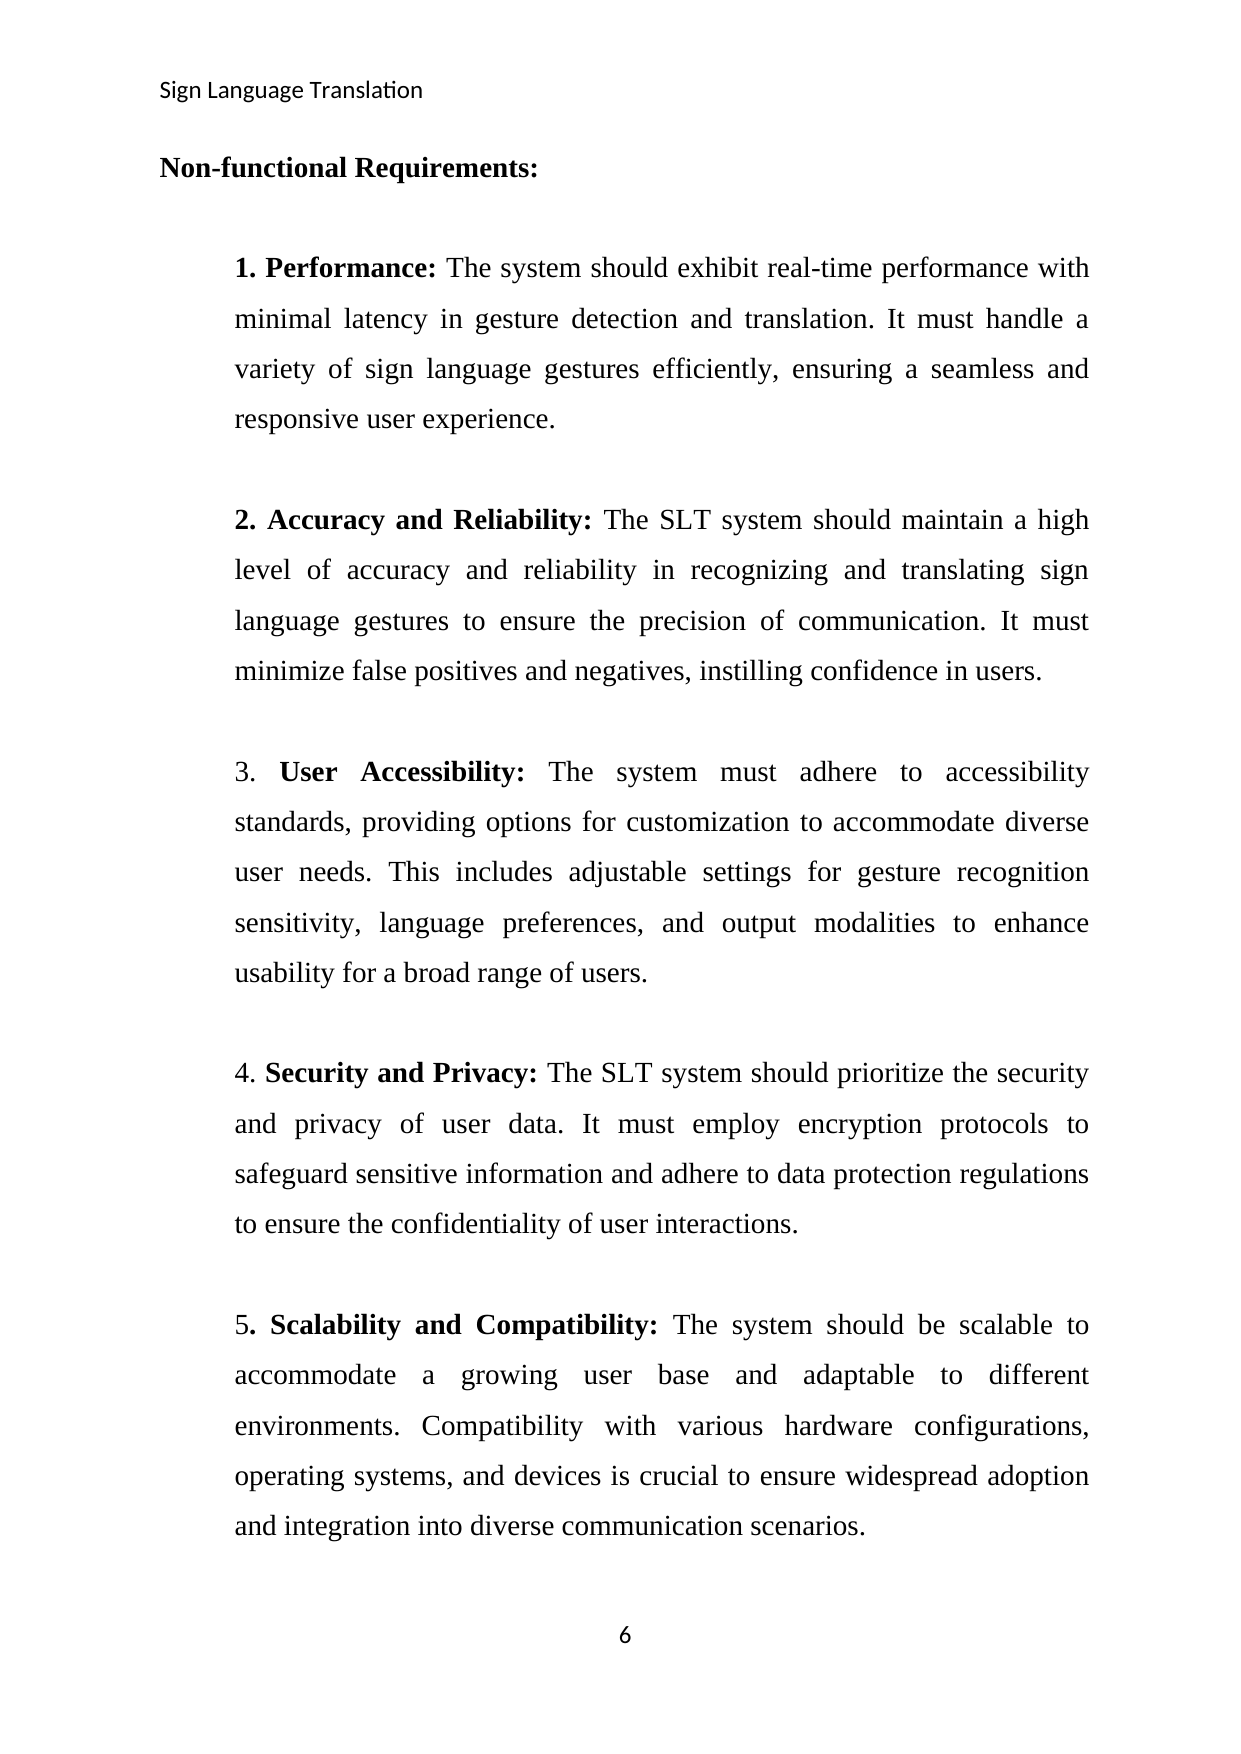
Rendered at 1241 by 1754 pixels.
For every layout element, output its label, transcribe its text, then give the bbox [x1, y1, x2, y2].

text 2. Accuracy and Reliability: The SLT system should maintain a high level of accuracy and reliability in recognizing and translating sign language gestures to ensure the precision of communication. It must minimize false positives and negatives, instilling confidence in users. [234, 502, 1090, 687]
text 1. Performance: The system should exhibit real-time performance with minimal latency in gesture detection and translation. It must handle a variety of sign language gestures efficiently, ensuring a seamless and responsive user experience. [234, 251, 1090, 435]
text 4. Security and Privacy: The SLT system should prioritize the security and privacy of user data. It must employ encryption protocols to safeguard sensitive information and adhere to data protection regulations to ensure the confidentiality of user interactions. [234, 1056, 1090, 1240]
text 5. Scalability and Compatibility: The system should be scalable to accommodate a growing user base and adaptable to different environments. Compatibility with various hardware configurations, operating systems, and devices is crucial to ensure widespread adoption and integration into diverse communication scenarios. [234, 1307, 1090, 1542]
text Non-functional Requirements: [159, 150, 1090, 183]
text 3. User Accessibility: The system must adhere to accessibility standards, providing options for customization to accommodate diverse user needs. This includes adjustable settings for gesture recognition sensitivity, language preferences, and output modalities to enhance usability for a broad range of users. [234, 754, 1090, 988]
